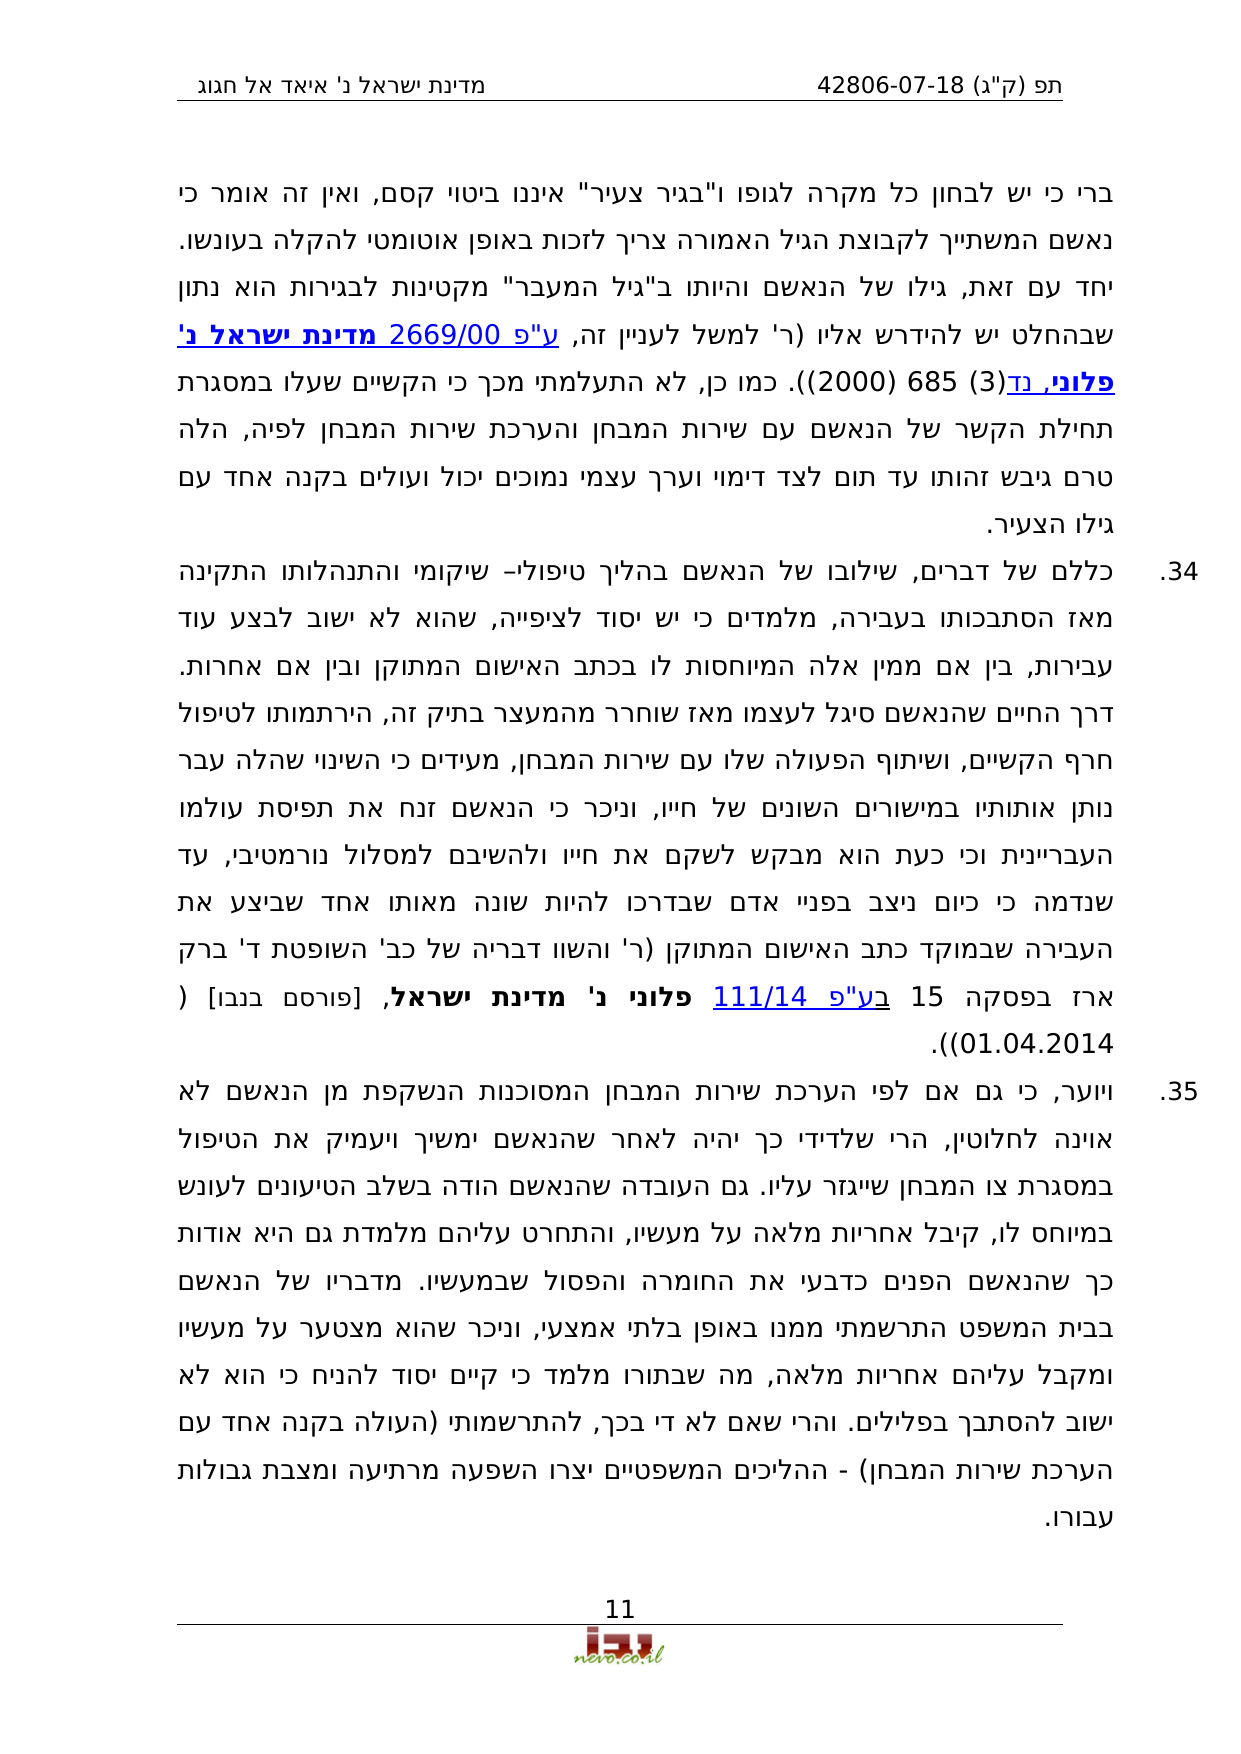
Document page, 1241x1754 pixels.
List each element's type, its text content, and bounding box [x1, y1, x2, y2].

list ברי כי יש לבחון כל מקרה לגופו ו"בגיר צעיר" איננו ביטוי קסם, ואין זה אומר כי נאשם המשתייך לקבוצת הגיל האמורה צריך לזכות באופן אוטומטי להקלה בעונשו. יחד עם זאת, גילו של הנאשם והיותו ב"גיל המעבר" מקטינות לבגירות הוא נתון שבהחלט יש להידרש אליו (ר' למשל לעניין זה, ע"פ 2669/00 מדינת ישראל נ' פלוני, נד(3) 685 (2000)). כמו כן, לא התעלמתי מכך כי הקשיים שעלו במסגרת תחילת הקשר של הנאשם עם שירות המבחן והערכת שירות המבחן לפיה, הלה טרם גיבש זהותו עד תום לצד דימוי וערך עצמי נמוכים יכול ועולים בקנה אחד עם גילו הצעיר. [177, 177, 1115, 540]
picture [574, 1626, 666, 1665]
list כללם של דברים, שילובו של הנאשם בהליך טיפולי– שיקומי והתנהלותו התקינה מאז הסתבכותו בעבירה, מלמדים כי יש יסוד לציפייה, שהוא לא ישוב לבצע עוד עבירות, בין אם ממין אלה המיוחסות לו בכתב האישום המתוקן ובין אם אחרות. דרך החיים שהנאשם סיגל לעצמו מאז שוחרר מהמעצר בתיק זה, הירתמותו לטיפול חרף הקשיים, ושיתוף הפעולה שלו עם שירות המבחן, מעידים כי השינוי שהלה עבר נותן אותותיו במישורים השונים של חייו, וניכר כי הנאשם זנח את תפיסת עולמו העבריינית וכי כעת הוא מבקש לשקם את חייו ולהשיבם למסלול נורמטיבי, עד שנדמה כי כיום ניצב בפניי אדם שבדרכו להיות שונה מאותו אחד שביצע את העבירה שבמוקד כתב האישום המתוקן (ר' והשוו דבריה של כב' השופטת ד' ברק ארז בפסקה 15 בע"פ 111/14 פלוני נ' מדינת ישראל, [פורסם בנבו] (01.04.2014)). [177, 556, 1159, 1060]
list ויוער, כי גם אם לפי הערכת שירות המבחן המסוכנות הנשקפת מן הנאשם לא אוינה לחלוטין, הרי שלדידי כך יהיה לאחר שהנאשם ימשיך ויעמיק את הטיפול במסגרת צו המבחן שייגזר עליו. גם העובדה שהנאשם הודה בשלב הטיעונים לעונש במיוחס לו, קיבל אחריות מלאה על מעשיו, והתחרט עליהם מלמדת גם היא אודות כך שהנאשם הפנים כדבעי את החומרה והפסול שבמעשיו. מדבריו של הנאשם בבית המשפט התרשמתי ממנו באופן בלתי אמצעי, וניכר שהוא מצטער על מעשיו ומקבל עליהם אחריות מלאה, מה שבתורו מלמד כי קיים יסוד להניח כי הוא לא ישוב להסתבך בפלילים. והרי שאם לא די בכך, להתרשמותי (העולה בקנה אחד עם הערכת שירות המבחן) - ההליכים המשפטיים יצרו השפעה מרתיעה ומצבת גבולות עבורו. [177, 1076, 1159, 1533]
